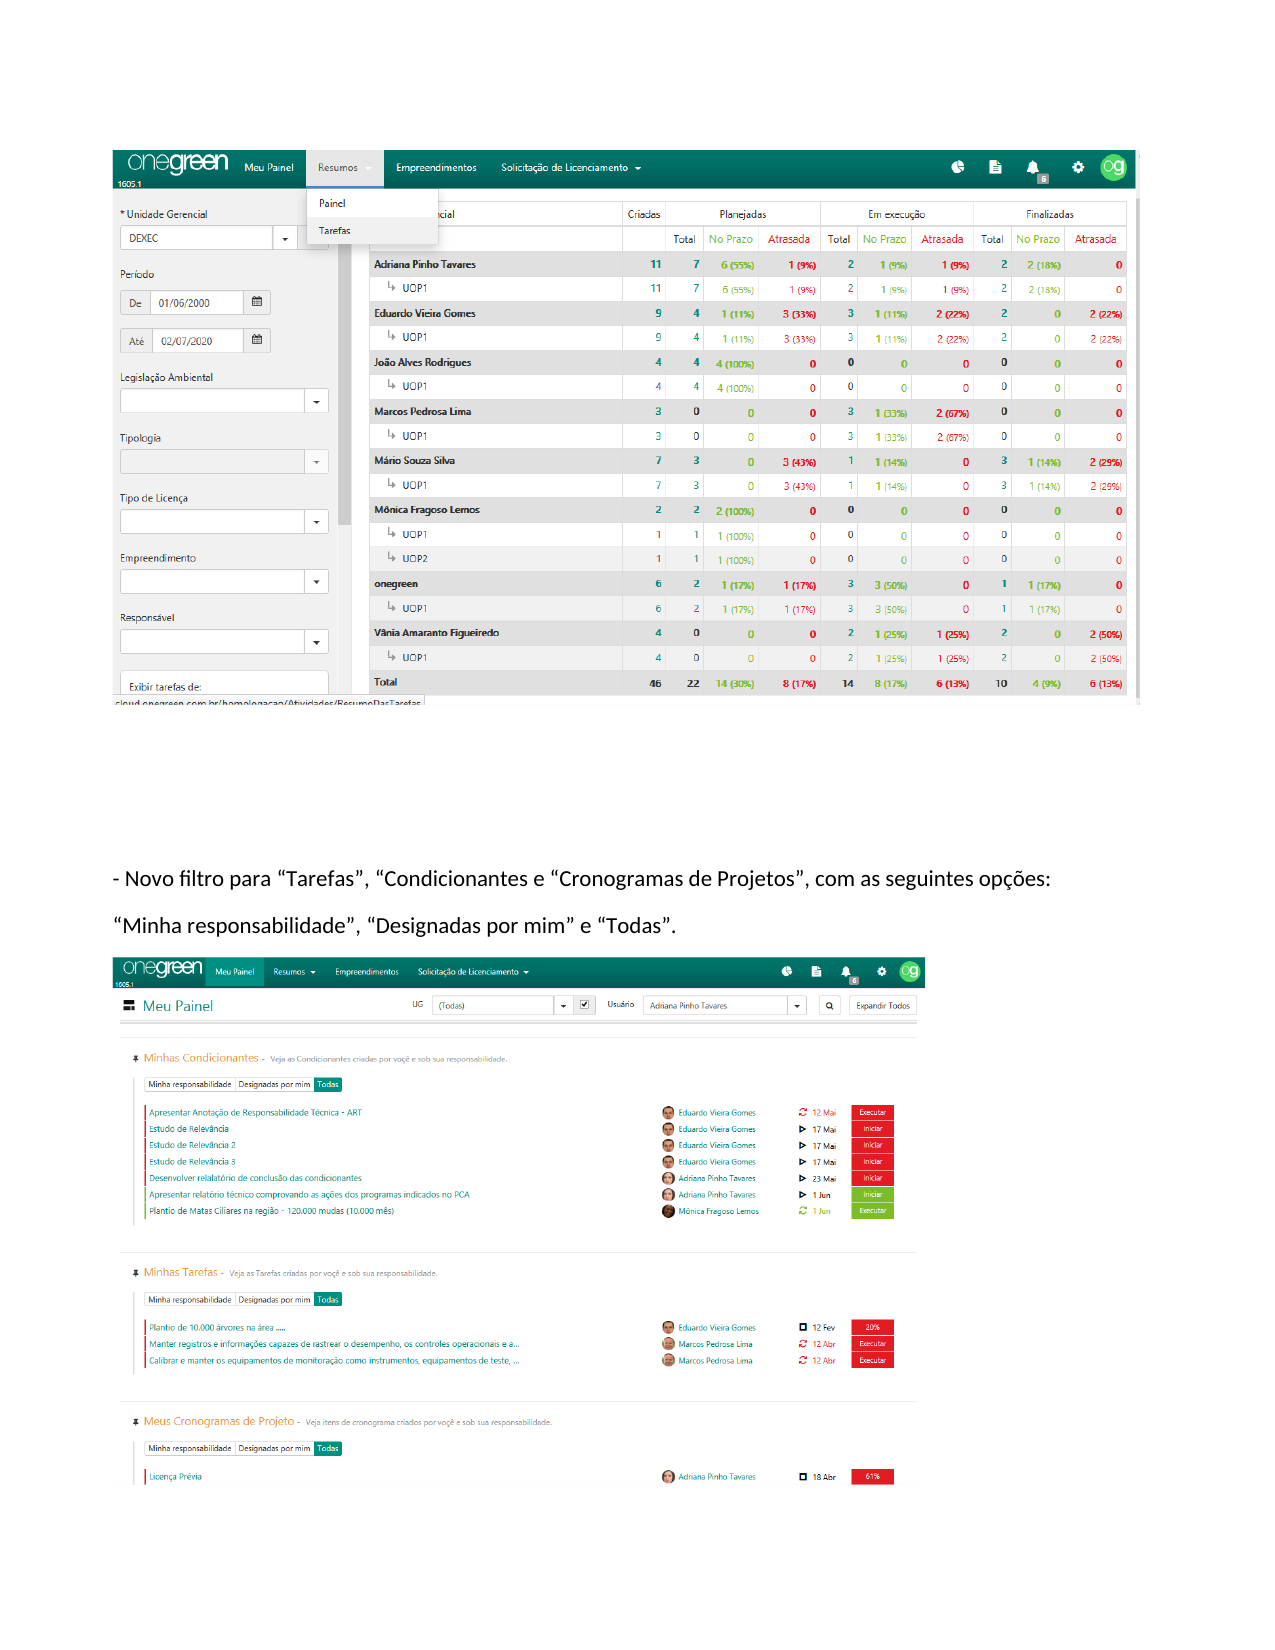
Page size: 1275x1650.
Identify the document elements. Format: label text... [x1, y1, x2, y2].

text - Novo filtro para “Tarefas”, “Condicionantes e “Cronogramas de Projetos”, com as seguintes opções: [112, 864, 1162, 892]
picture [112, 150, 1140, 705]
text “Minha responsabilidade”, “Designadas por mim” e “Todas”. [112, 911, 1162, 939]
picture [112, 957, 926, 1485]
